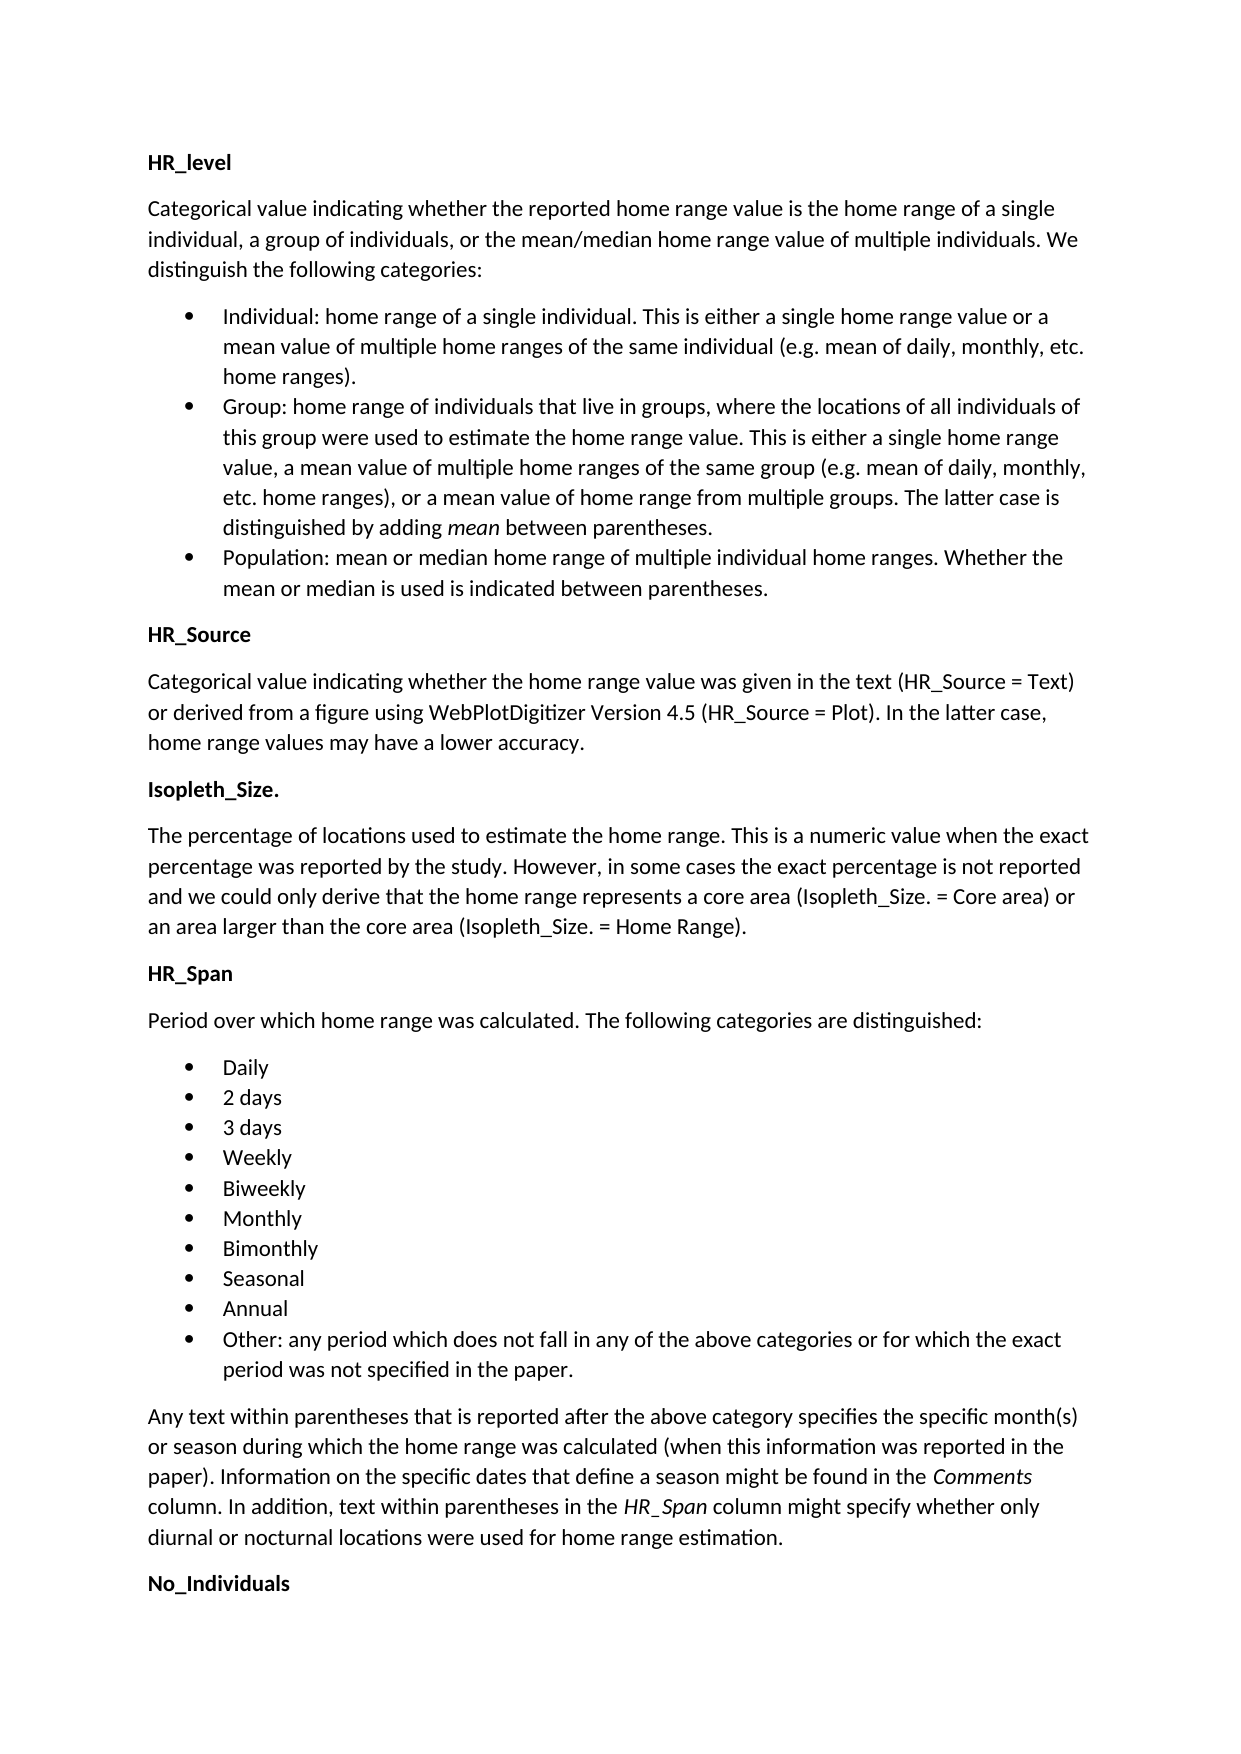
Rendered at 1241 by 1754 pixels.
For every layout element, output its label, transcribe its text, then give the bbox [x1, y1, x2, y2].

text Categorical value indicating whether the reported home range value is the home range of a single individual, a group of individuals, or the mean/median home range value of multiple individuals. We distinguish the following categories: [148, 194, 1093, 283]
list Biweekly [185, 1174, 1093, 1202]
text HR_Span [148, 959, 1093, 987]
list Population: mean or median home range of multiple individual home ranges. Whether the mean or median is used is indicated between parentheses. [185, 543, 1093, 602]
list Weekly [185, 1143, 1093, 1171]
text HR_level [148, 148, 1093, 176]
list Monthly [185, 1204, 1093, 1232]
list 3 days [185, 1113, 1093, 1141]
list Other: any period which does not fall in any of the above categories or for which the exact period was not specified in the paper. [185, 1325, 1093, 1383]
text HR_Source [148, 621, 1093, 648]
text No_Individuals [148, 1569, 1093, 1597]
text Categorical value indicating whether the home range value was given in the text (HR_Source = Text) or derived from a figure using WebPlotDigitizer Version 4.5 (HR_Source = Plot). In the latter case, home range values may have a lower accuracy. [148, 667, 1093, 756]
text Period over which home range was calculated. The following categories are distinguished: [148, 1006, 1093, 1034]
list Bimonthly [185, 1234, 1093, 1262]
list Daily [185, 1053, 1093, 1081]
text The percentage of locations used to estimate the home range. This is a numeric value when the exact percentage was reported by the study. However, in some cases the exact percentage is not reported and we could only derive that the home range represents a core area (Isopleth_Size. = Core area) or an area larger than the core area (Isopleth_Size. = Home Range). [148, 822, 1093, 940]
list Annual [185, 1294, 1093, 1322]
text Any text within parentheses that is reported after the above category specifies the specific month(s) or season during which the home range was calculated (when this information was reported in the paper). Information on the specific dates that define a season might be found in the Comments column. In addition, text within parentheses in the HR_Span column might specify whether only diurnal or nocturnal locations were used for home range estimation. [148, 1402, 1093, 1551]
list 2 days [185, 1083, 1093, 1111]
list Seasonal [185, 1264, 1093, 1292]
text Isopleth_Size. [148, 775, 1093, 803]
list Individual: home range of a single individual. This is either a single home range value or a mean value of multiple home ranges of the same individual (e.g. mean of daily, monthly, etc. home ranges). [185, 302, 1093, 390]
list Group: home range of individuals that live in groups, where the locations of all individuals of this group were used to estimate the home range value. This is either a single home range value, a mean value of multiple home ranges of the same group (e.g. mean of daily, monthly, etc. home ranges), or a mean value of home range from multiple groups. The latter case is distinguished by adding mean between parentheses. [185, 392, 1093, 541]
